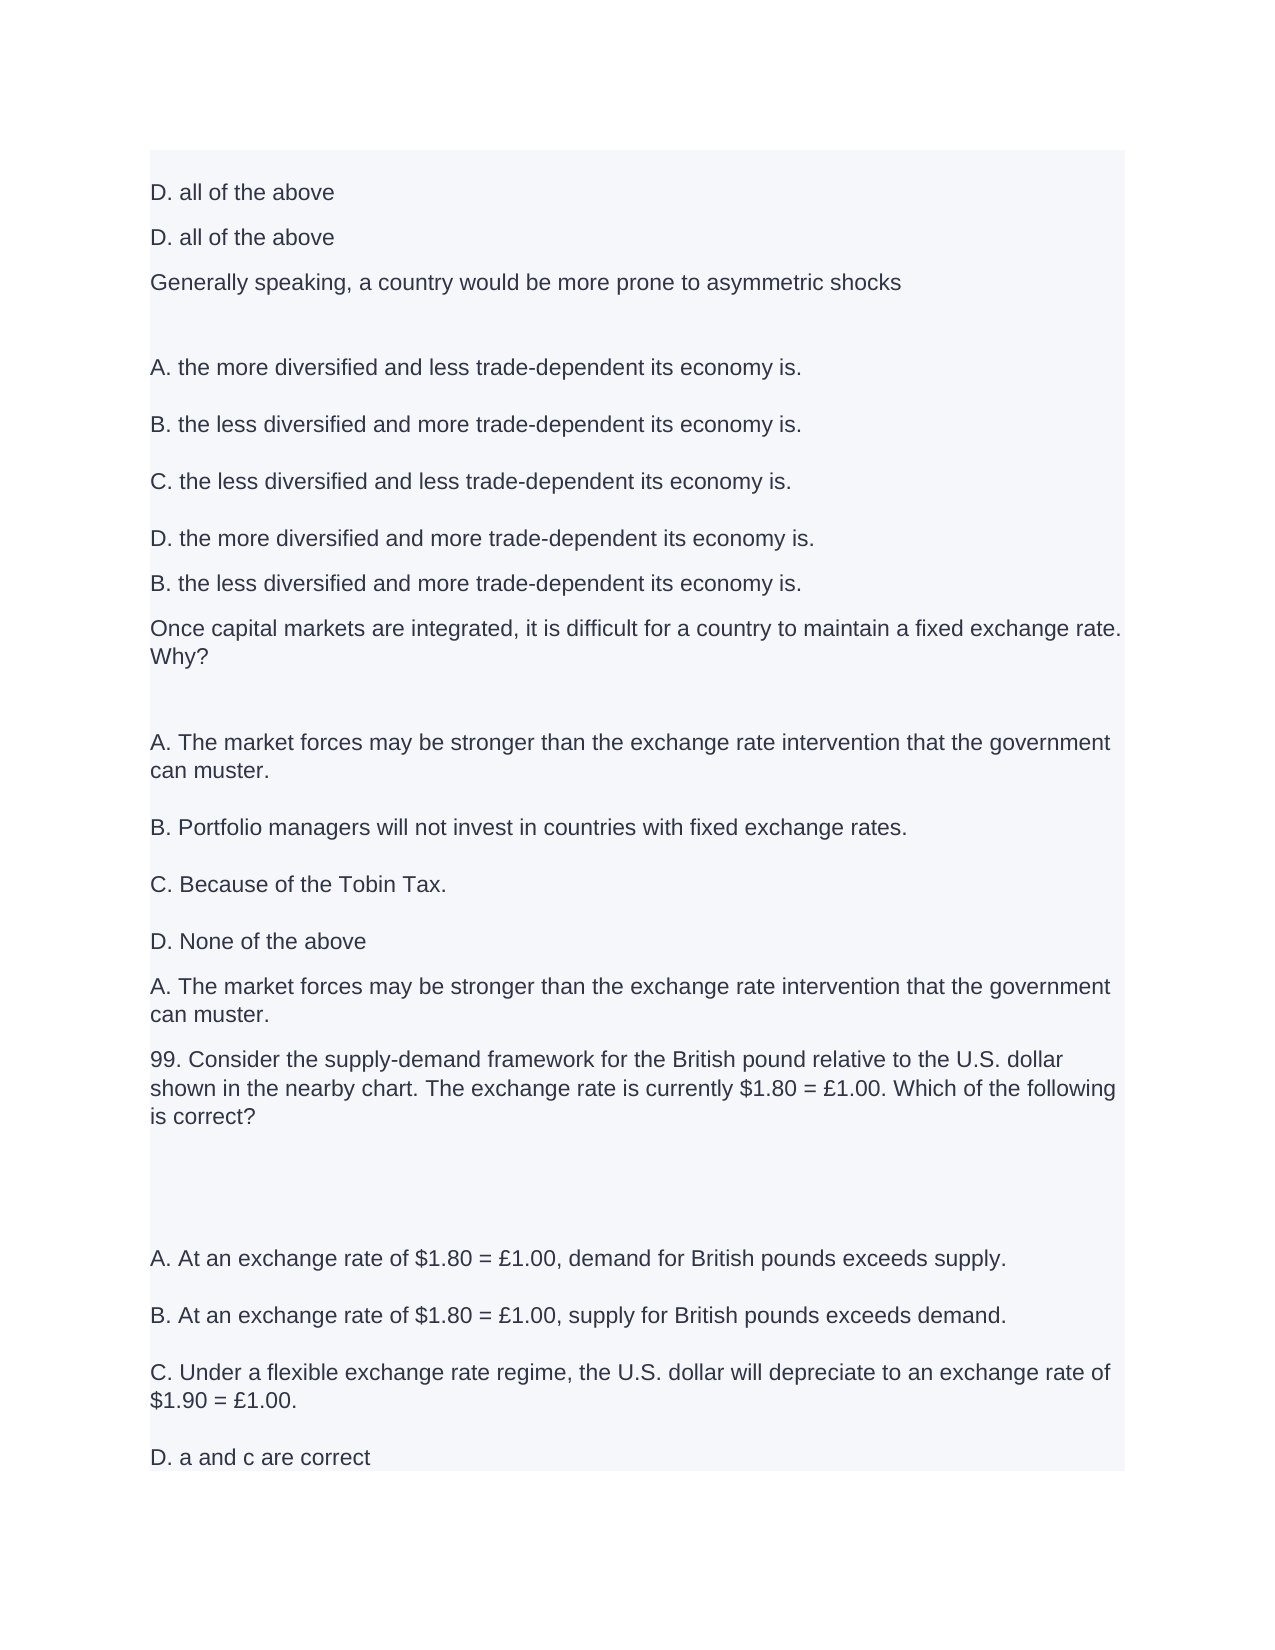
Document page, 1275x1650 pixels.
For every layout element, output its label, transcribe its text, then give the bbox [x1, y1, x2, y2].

text Generally speaking, a country would be more prone to asymmetric shocks A. the more diversified and less trade-dependent its economy is. B. the less diversified and more trade-dependent its economy is. C. the less diversified and less trade-dependent its economy is. D. the more diversified and more trade-dependent its economy is. [150, 269, 1125, 551]
text A. The market forces may be stronger than the exchange rate intervention that the government can muster. [150, 973, 1125, 1027]
text B. the less diversified and more trade-dependent its economy is. [150, 570, 1125, 596]
text Once capital markets are integrated, it is difficult for a country to maintain a fixed exchange rate. Why? A. The market forces may be stronger than the exchange rate intervention that the government can muster. B. Portfolio managers will not invest in countries with fixed exchange rates. C. Because of the Tobin Tax. D. None of the above [150, 615, 1125, 954]
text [150, 150, 1125, 205]
text D. all of the above [150, 223, 1125, 250]
text 99. Consider the supply-demand framework for the British pound relative to the U.S. dollar shown in the nearby chart. The exchange rate is currently $1.80 = £1.00. Which of the following is correct? A. At an exchange rate of $1.80 = £1.00, demand for British pounds exceeds supply. B. At an exchange rate of $1.80 = £1.00, supply for British pounds exceeds demand. C. Under a flexible exchange rate regime, the U.S. dollar will depreciate to an exchange rate of $1.90 = £1.00. D. a and c are correct [150, 1046, 1125, 1471]
